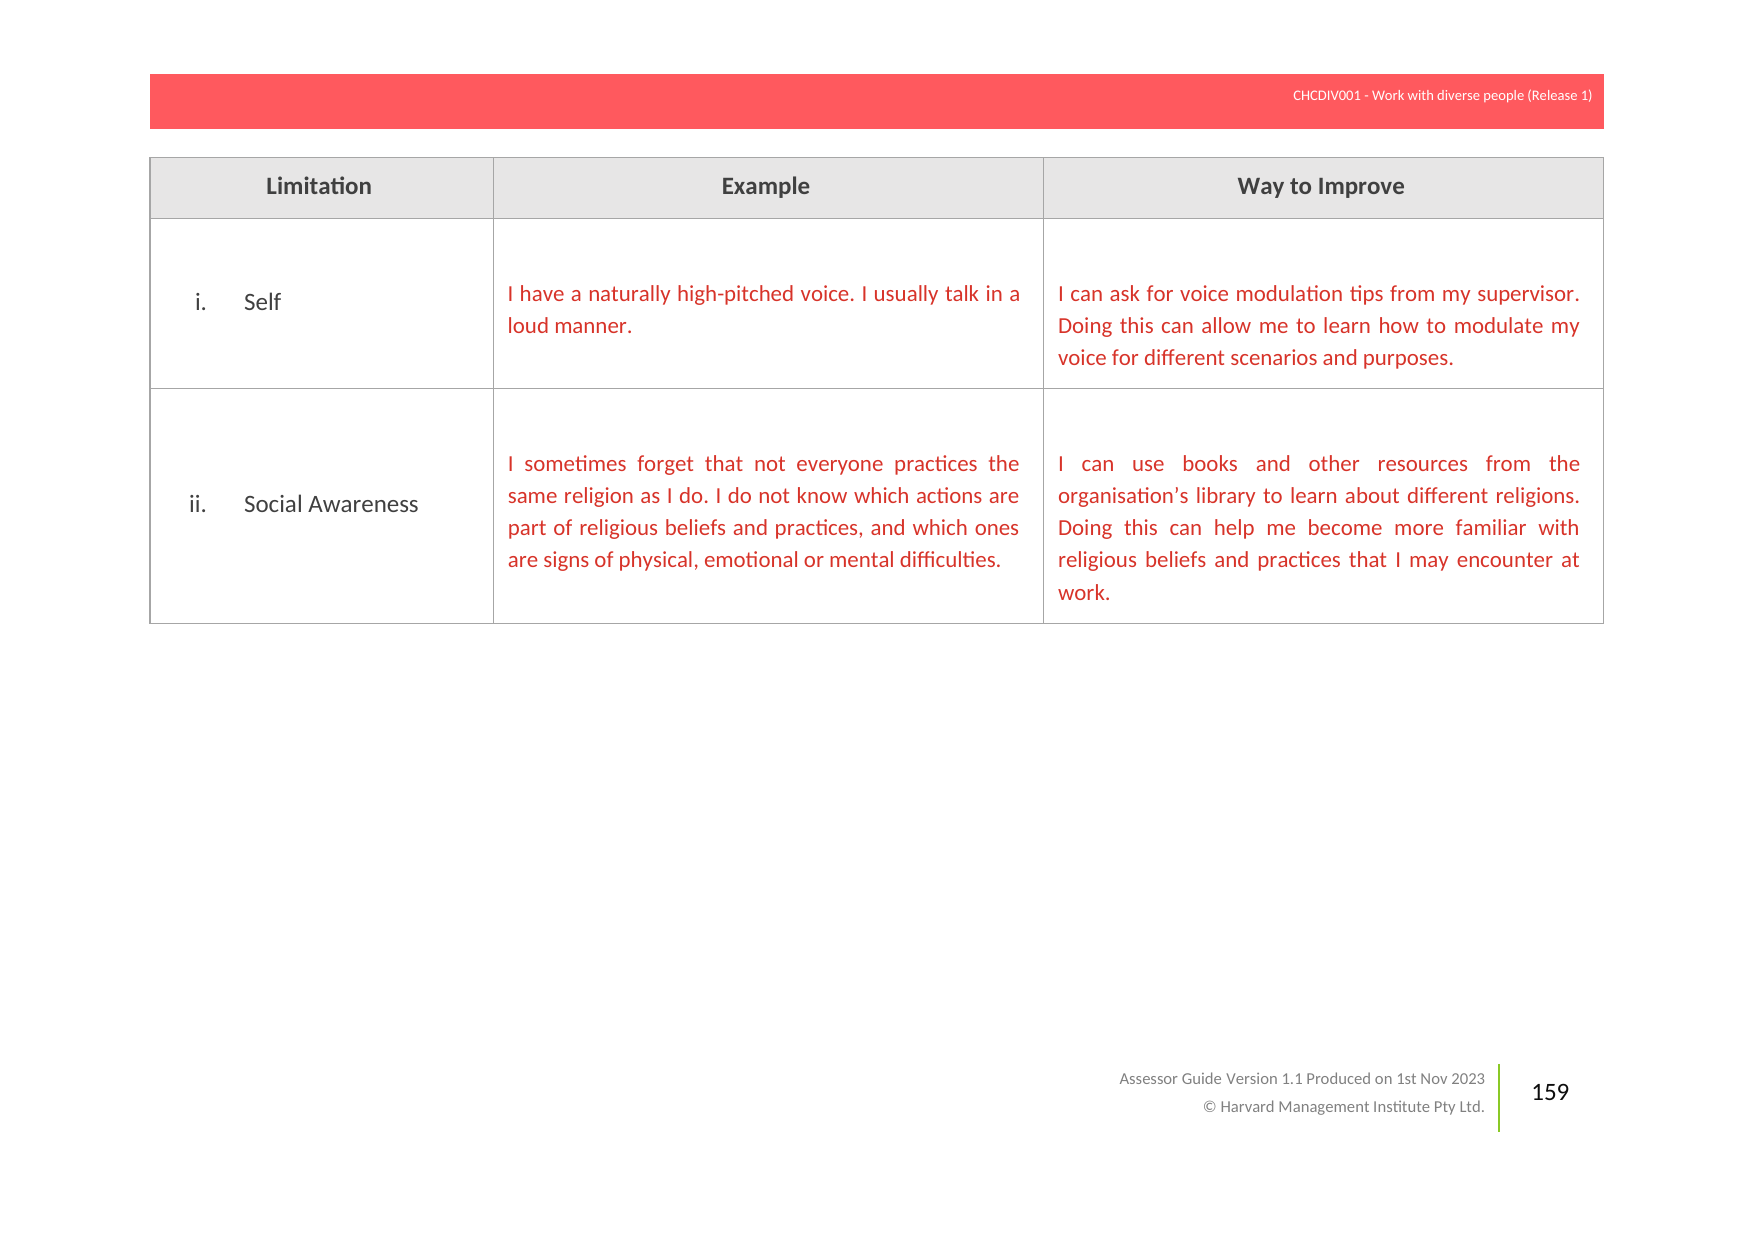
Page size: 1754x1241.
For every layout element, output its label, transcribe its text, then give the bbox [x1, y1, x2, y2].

table_cell Self [151, 219, 493, 388]
table_header Limitation [151, 158, 493, 218]
table_header Example [494, 158, 1043, 218]
table_cell Social Awareness [151, 389, 493, 622]
table_cell I sometimes forget that not everyone practices the same religion as I do. I do not know which actions are part of religious beliefs and practices, and which ones are signs of physical, emotional or mental difficulties. [494, 389, 1043, 622]
table_cell I can ask for voice modulation tips from my supervisor. Doing this can allow me to learn how to modulate my voice for different scenarios and purposes. [1044, 219, 1603, 388]
table_header Way to Improve [1044, 158, 1603, 218]
table_cell I have a naturally high-pitched voice. I usually talk in a loud manner. [494, 219, 1043, 388]
table_cell I can use books and other resources from the organisation’s library to learn about different religions. Doing this can help me become more familiar with religious beliefs and practices that I may encounter at work. [1044, 389, 1603, 622]
